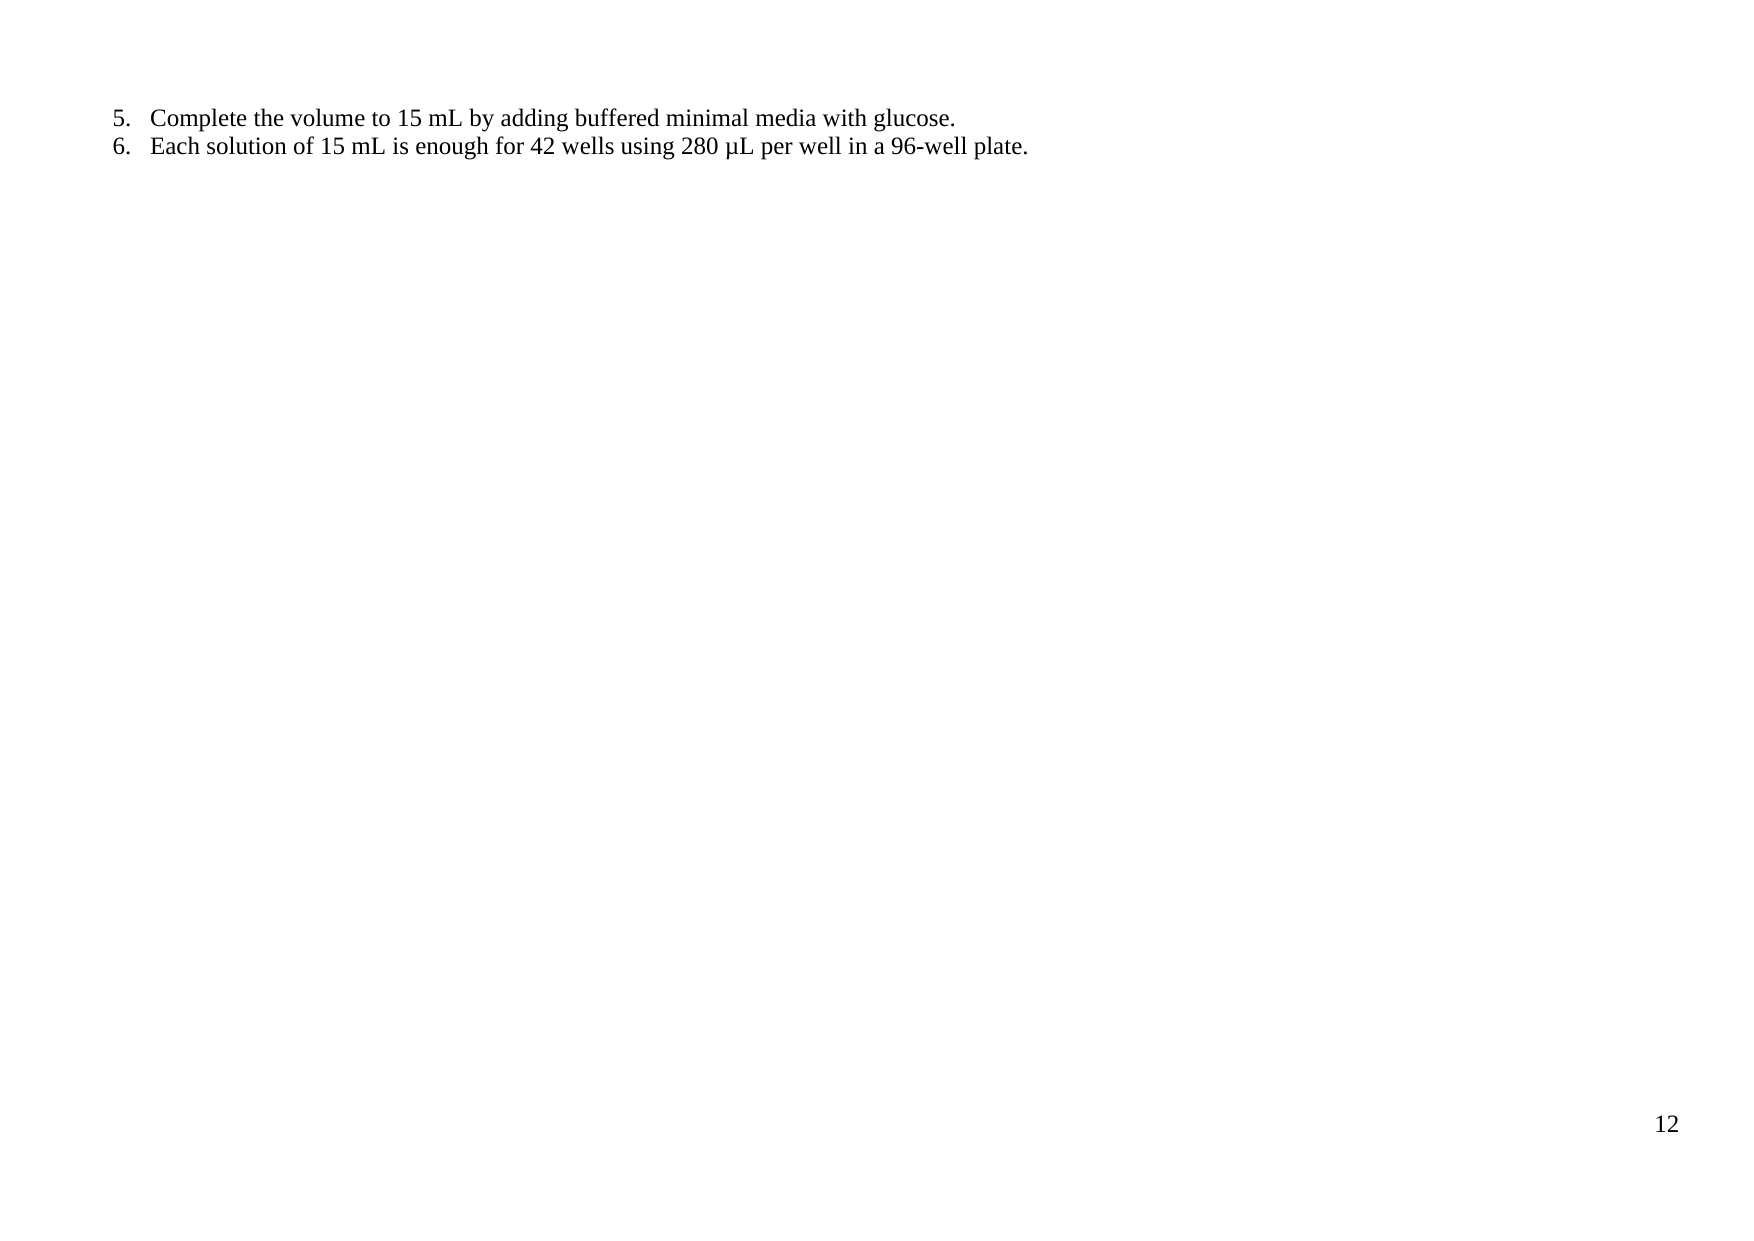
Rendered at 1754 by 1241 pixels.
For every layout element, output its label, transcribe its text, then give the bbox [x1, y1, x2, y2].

list Complete the volume to 15 mL by adding buffered minimal media with glucose. [112, 103, 1679, 131]
list Each solution of 15 mL is enough for 42 wells using 280 µL per well in a 96-well plate. [112, 131, 1679, 160]
